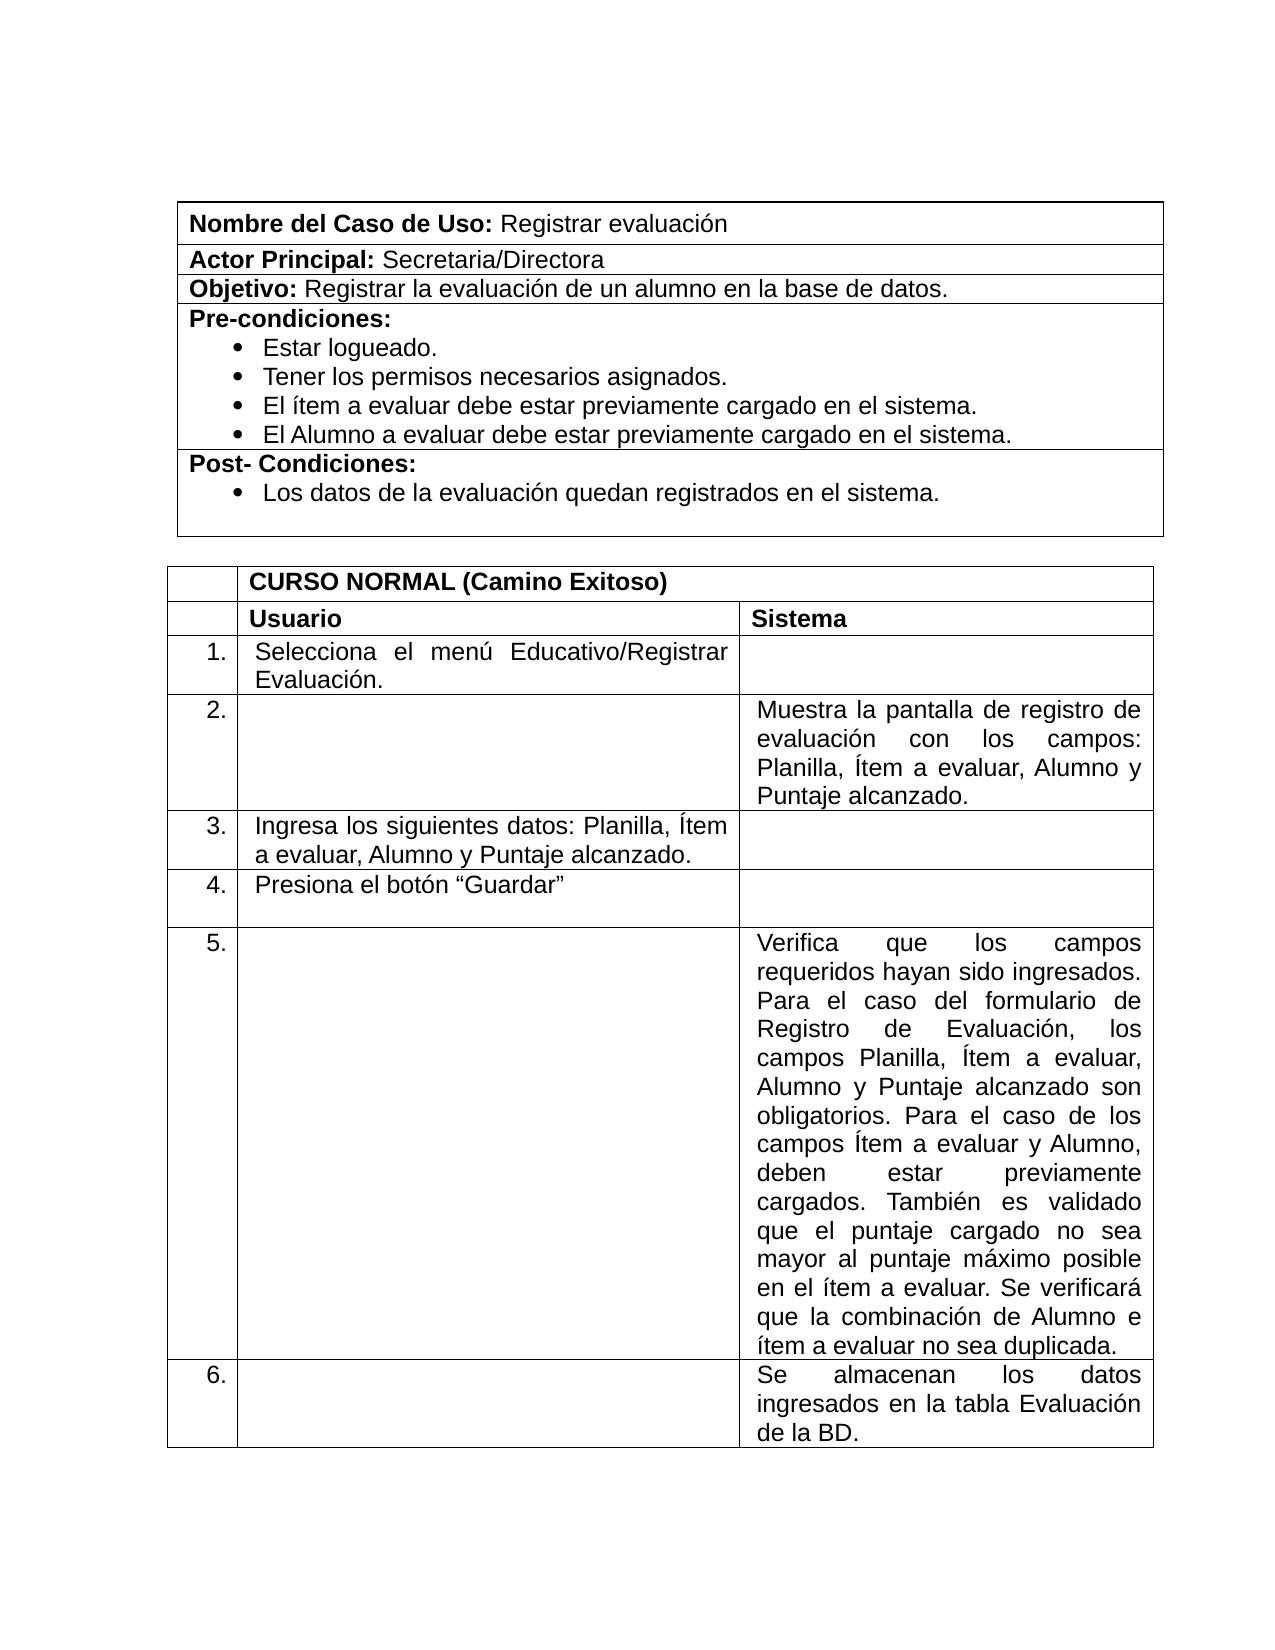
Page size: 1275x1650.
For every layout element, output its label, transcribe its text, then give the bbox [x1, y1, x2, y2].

table_cell [740, 636, 1153, 694]
table_cell Se almacenan los datos ingresados en la tabla Evaluación de la BD. [740, 1360, 1153, 1447]
table_cell [740, 811, 1153, 868]
table_cell [740, 870, 1153, 927]
table_cell Sistema [740, 602, 1153, 635]
table_cell Objetivo: Registrar la evaluación de un alumno en la base de datos. [178, 275, 1163, 303]
table_cell Selecciona el menú Educativo/Registrar Evaluación. [238, 636, 739, 694]
table_cell [238, 695, 739, 810]
table_cell [238, 928, 739, 1359]
table_cell [168, 1360, 237, 1447]
table_cell [168, 811, 237, 868]
table_cell Verifica que los campos requeridos hayan sido ingresados. Para el caso del formulario de Registro de Evaluación, los campos Planilla, Ítem a evaluar, Alumno y Puntaje alcanzado son obligatorios. Para el caso de los campos Ítem a evaluar y Alumno, deben estar previamente cargados. También es validado que el puntaje cargado no sea mayor al puntaje máximo posible en el ítem a evaluar. Se verificará que la combinación de Alumno e ítem a evaluar no sea duplicada. [740, 928, 1153, 1359]
table_cell [238, 1360, 739, 1447]
table_cell Pre-condiciones: Estar logueado. Tener los permisos necesarios asignados. El ítem a evaluar debe estar previamente cargado en el sistema. El Alumno a evaluar debe estar previamente cargado en el sistema. [178, 304, 1163, 448]
table_cell [168, 928, 237, 1359]
table_cell Post- Condiciones: Los datos de la evaluación quedan registrados en el sistema. [178, 450, 1163, 536]
table_header Nombre del Caso de Uso: Registrar evaluación [178, 203, 1163, 244]
table_cell [168, 870, 237, 927]
table_cell Presiona el botón “Guardar” [238, 870, 739, 927]
table_header [168, 567, 237, 601]
table_cell Muestra la pantalla de registro de evaluación con los campos: Planilla, Ítem a evaluar, Alumno y Puntaje alcanzado. [740, 695, 1153, 810]
table_header CURSO NORMAL (Camino Exitoso) [238, 567, 1153, 601]
table_cell [168, 602, 237, 635]
table_cell [168, 636, 237, 694]
table_cell Actor Principal: Secretaria/Directora [178, 245, 1163, 273]
table_cell Ingresa los siguientes datos: Planilla, Ítem a evaluar, Alumno y Puntaje alcanzado. [238, 811, 739, 868]
table_cell Usuario [238, 602, 739, 635]
table_cell [168, 695, 237, 810]
